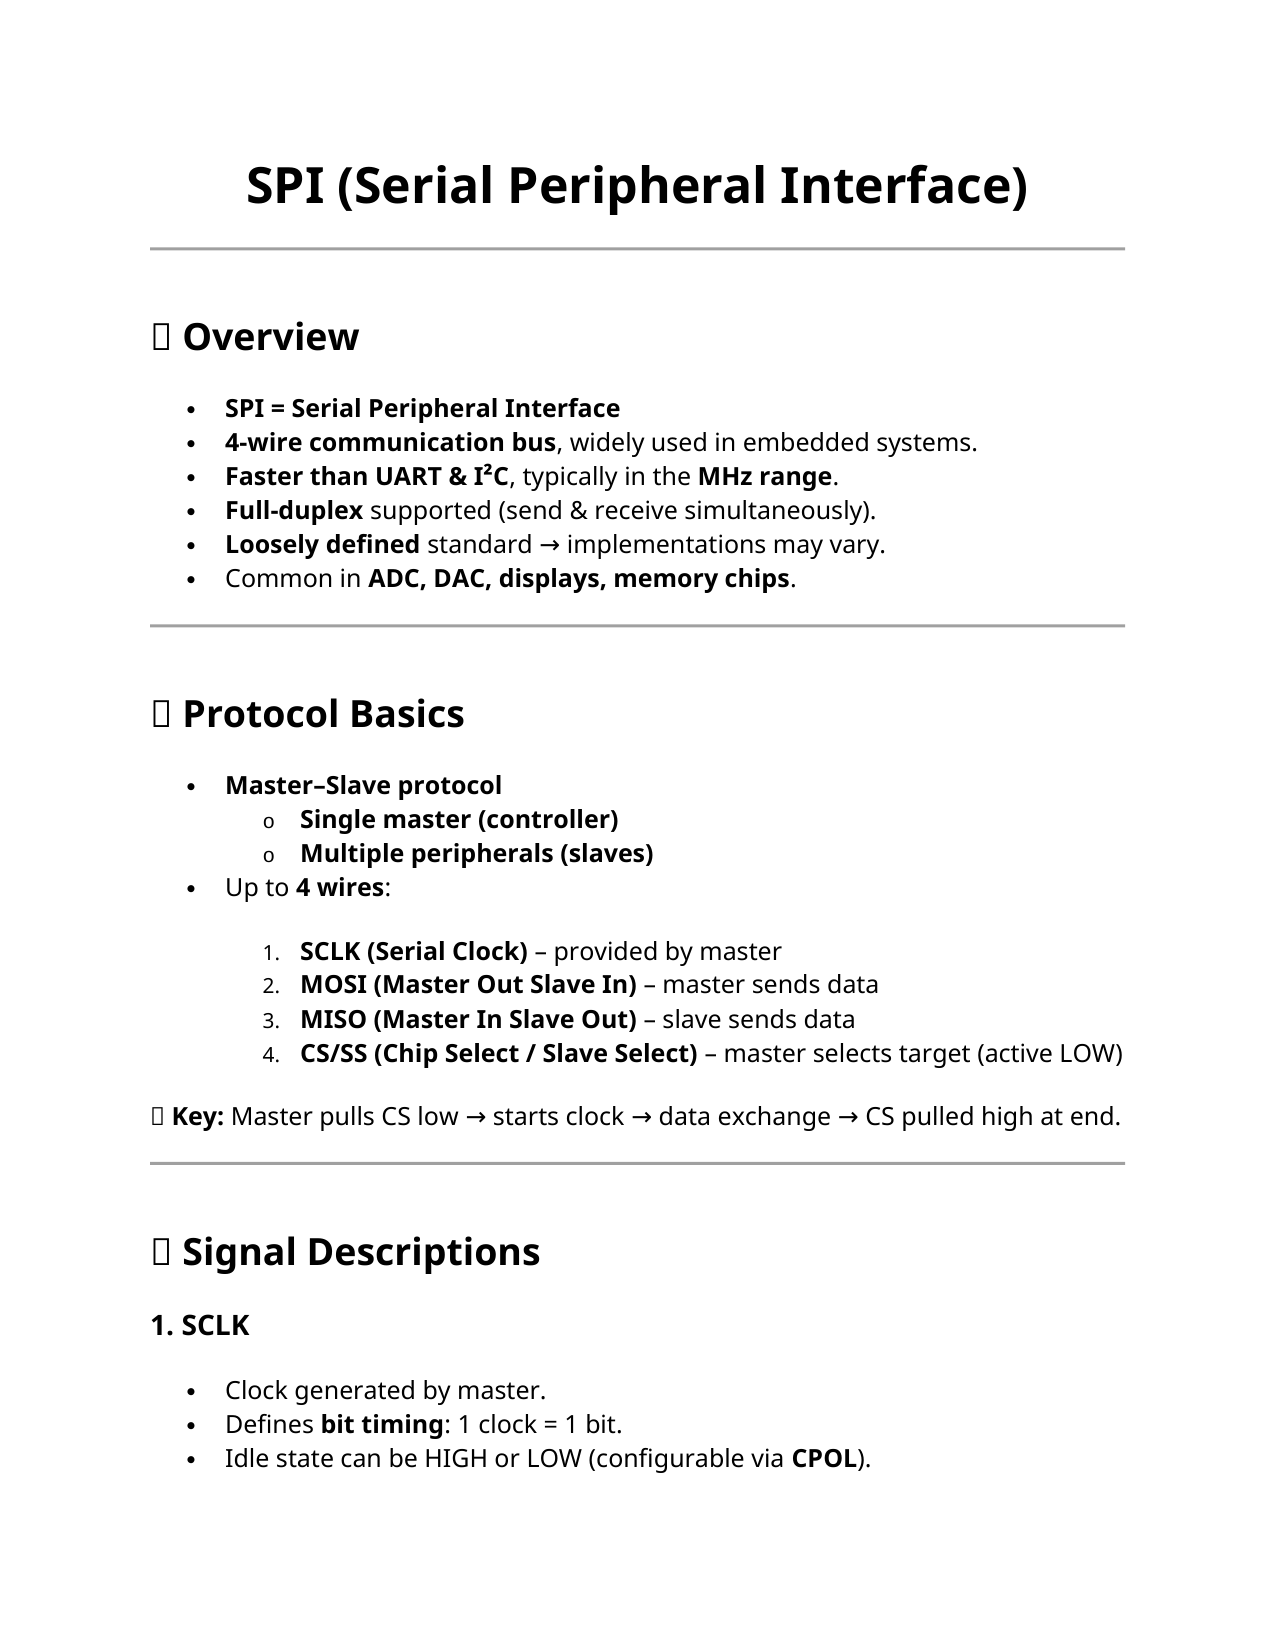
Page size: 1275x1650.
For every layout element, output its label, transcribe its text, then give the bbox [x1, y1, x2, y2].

list CS/SS (Chip Select / Slave Select) – master selects target (active LOW) [262, 1035, 1125, 1069]
list Defines bit timing: 1 clock = 1 bit. [187, 1407, 1125, 1441]
list MOSI (Master Out Slave In) – master sends data [262, 967, 1125, 1001]
list Single master (controller) [262, 802, 1125, 836]
list SCLK (Serial Clock) – provided by master [262, 933, 1125, 967]
list SPI = Serial Peripheral Interface [187, 391, 1125, 425]
text 🔹 Overview [150, 311, 1125, 362]
list Clock generated by master. [187, 1373, 1125, 1407]
list Master–Slave protocol [187, 768, 1125, 802]
list 4-wire communication bus, widely used in embedded systems. [187, 425, 1125, 459]
list Idle state can be HIGH or LOW (configurable via CPOL). [187, 1441, 1125, 1475]
list Multiple peripherals (slaves) [262, 836, 1125, 870]
list Common in ADC, DAC, displays, memory chips. [187, 561, 1125, 595]
list Loosely defined standard → implementations may vary. [187, 527, 1125, 561]
text 📍 Key: Master pulls CS low → starts clock → data exchange → CS pulled high at end. [150, 1098, 1125, 1133]
list Up to 4 wires: [187, 870, 1125, 904]
list MISO (Master In Slave Out) – slave sends data [262, 1001, 1125, 1035]
text 🔹 Protocol Basics [150, 687, 1125, 738]
list Full-duplex supported (send & receive simultaneously). [187, 493, 1125, 527]
text 🔹 Signal Descriptions [150, 1225, 1125, 1276]
text SPI (Serial Peripheral Interface) [150, 150, 1125, 218]
text 1. SCLK [150, 1305, 1125, 1343]
list Faster than UART & I²C, typically in the MHz range. [187, 459, 1125, 493]
